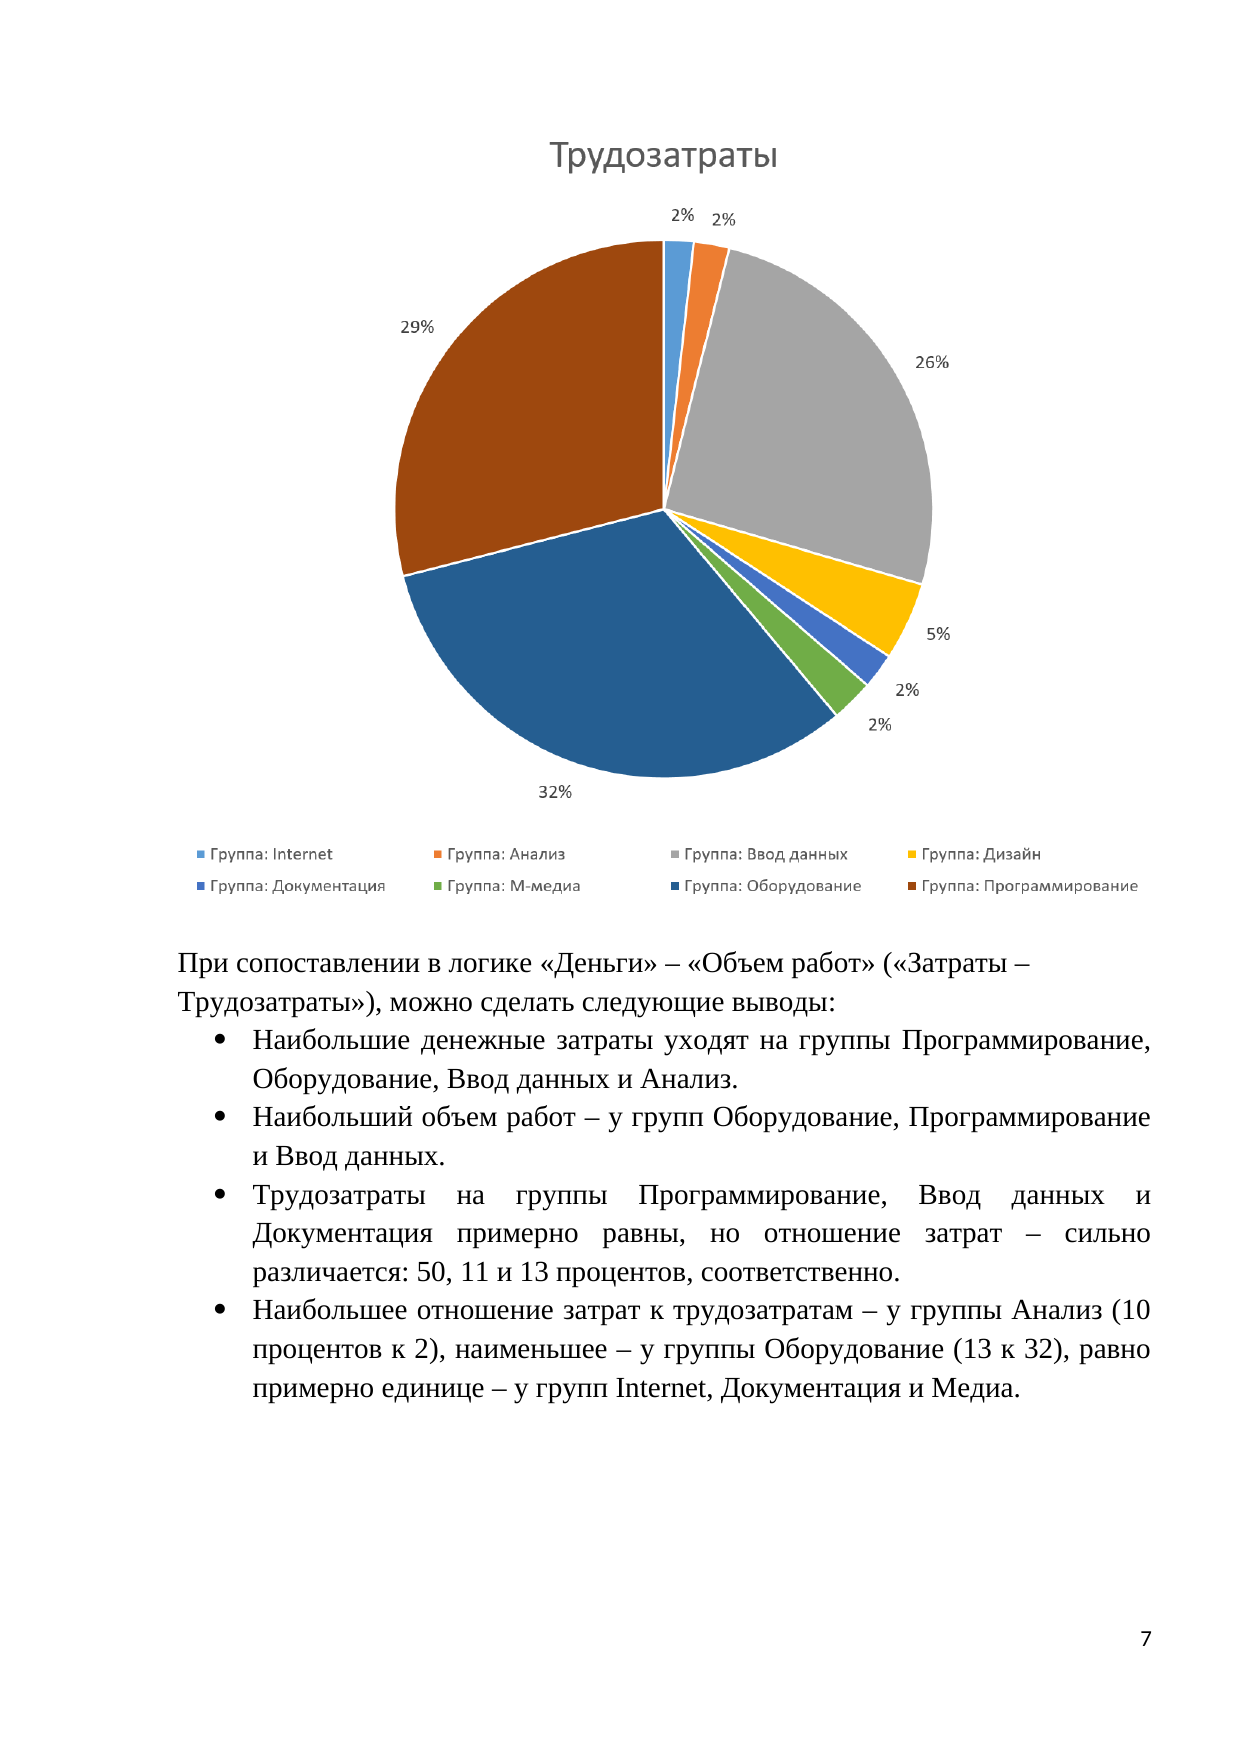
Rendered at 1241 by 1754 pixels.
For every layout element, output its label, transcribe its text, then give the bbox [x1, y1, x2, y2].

list Наибольший объем работ – у групп Оборудование, Программирование и Ввод данных. [215, 1099, 1152, 1172]
text При сопоставлении в логике «Деньги» – «Объем работ» («Затраты – [177, 945, 1152, 979]
text Трудозатраты»), можно сделать следующие выводы: [177, 984, 1152, 1017]
list Наибольшие денежные затраты уходят на группы Программирование, Оборудование, Ввод данных и Анализ. [215, 1022, 1152, 1094]
list Трудозатраты на группы Программирование, Ввод данных и Документация примерно равны, но отношение затрат – сильно различается: 50, 11 и 13 процентов, соответственно. [215, 1177, 1152, 1287]
list Наибольшее отношение затрат к трудозатратам – у группы Анализ (10 процентов к 2), наименьшее – у группы Оборудование (13 к 32), равно примерно единице – у групп Internet, Документация и Медиа. [215, 1292, 1152, 1403]
picture [177, 118, 1152, 903]
